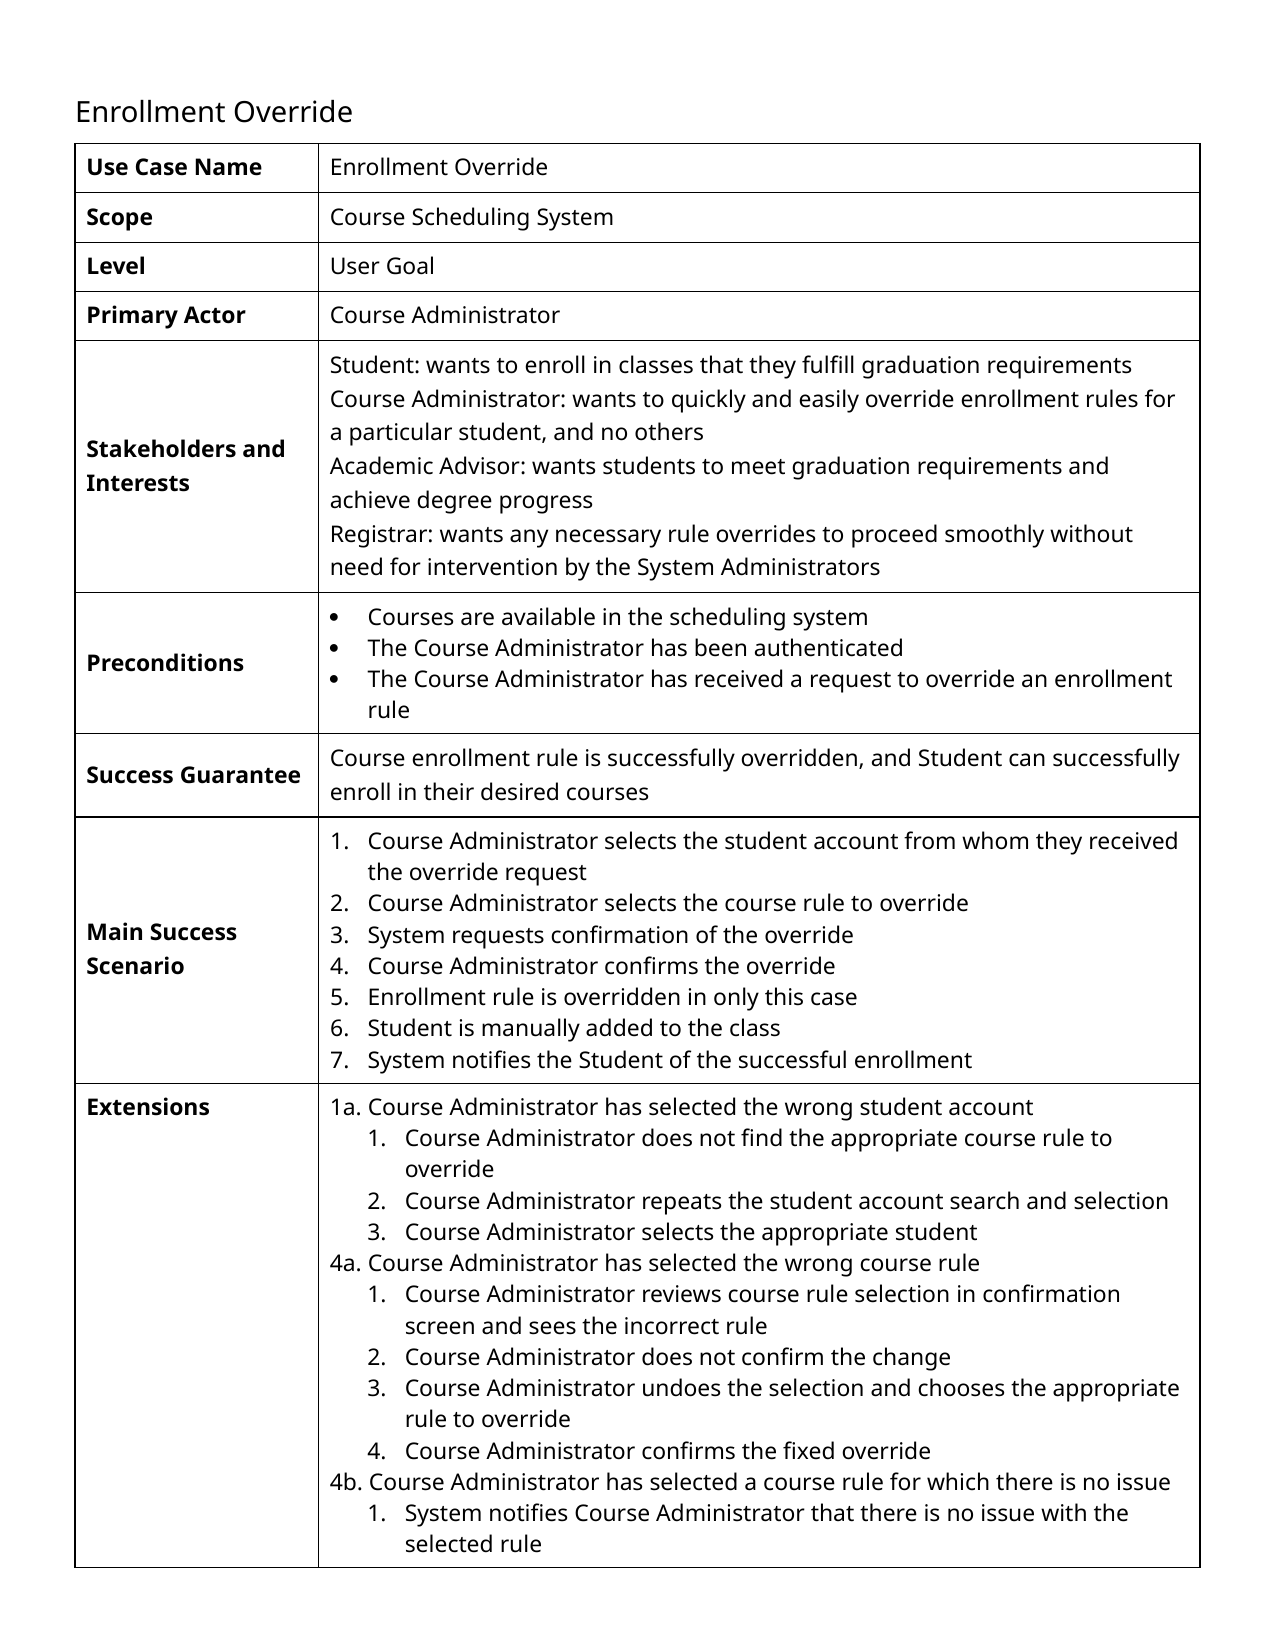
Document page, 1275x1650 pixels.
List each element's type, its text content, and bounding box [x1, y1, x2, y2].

table_cell Stakeholders and Interests [76, 341, 318, 592]
table_header Use Case Name [76, 144, 318, 192]
table_header Enrollment Override [319, 144, 1199, 192]
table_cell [319, 1084, 1199, 1567]
table_cell Course Scheduling System [319, 193, 1199, 242]
table_cell Extensions [76, 1084, 318, 1567]
table_cell Level [76, 243, 318, 291]
table_cell Success Guarantee [76, 734, 318, 816]
table_cell Preconditions [76, 593, 318, 733]
table_cell Courses are available in the scheduling system The Course Administrator has been authenticated The Course Administrator has received a request to override an enrollment rule [319, 593, 1199, 733]
subtitle Enrollment Override [75, 92, 1200, 131]
table_cell User Goal [319, 243, 1199, 291]
table_cell Course Administrator selects the student account from whom they received the override request Course Administrator selects the course rule to override System requests confirmation of the override Course Administrator confirms the override Enrollment rule is overridden in only this case Student is manually added to the class System notifies the Student of the successful enrollment [319, 818, 1199, 1082]
table_cell Course Administrator [319, 292, 1199, 340]
table_cell Main Success Scenario [76, 818, 318, 1082]
table_cell Primary Actor [76, 292, 318, 340]
table_cell Scope [76, 193, 318, 242]
table_cell Course enrollment rule is successfully overridden, and Student can successfully enroll in their desired courses [319, 734, 1199, 816]
table_cell Student: wants to enroll in classes that they fulfill graduation requirements Course Administrator: wants to quickly and easily override enrollment rules for a particular student, and no others Academic Advisor: wants students to meet graduation requirements and achieve degree progress Registrar: wants any necessary rule overrides to proceed smoothly without need for intervention by the System Administrators [319, 341, 1199, 592]
